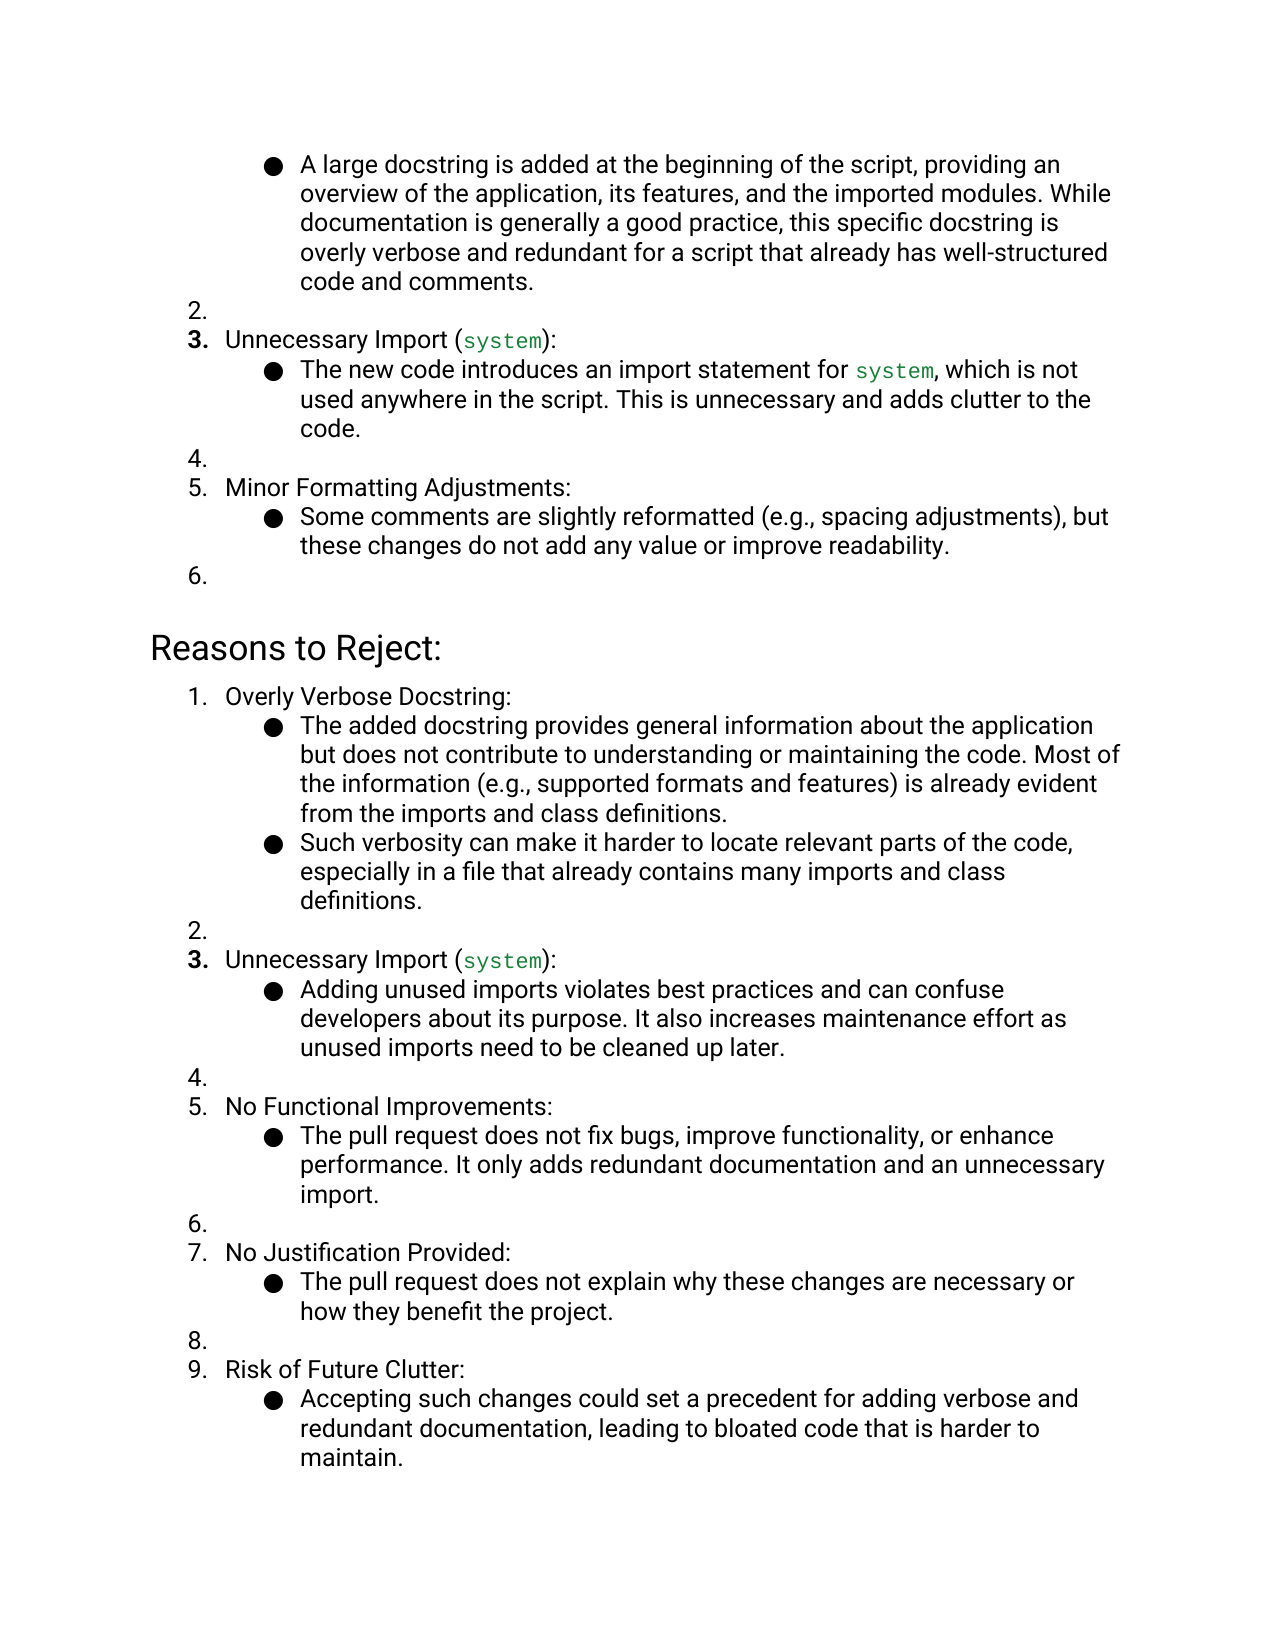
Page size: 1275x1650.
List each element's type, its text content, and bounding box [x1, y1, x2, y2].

list Such verbosity can make it harder to locate relevant parts of the code, especially in a file that already contains many imports and class definitions. [262, 828, 1125, 916]
list Adding unused imports violates best practices and can confuse developers about its purpose. It also increases maintenance effort as unused imports need to be cleaned up later. [262, 975, 1125, 1063]
list Overly Verbose Docstring: [187, 682, 1125, 711]
list Accepting such changes could set a precedent for adding verbose and redundant documentation, leading to bloated code that is harder to maintain. [262, 1385, 1125, 1472]
list Unnecessary Import (system): [187, 945, 1125, 975]
list Minor Formatting Adjustments: [187, 473, 1125, 502]
list No Functional Improvements: [187, 1092, 1125, 1121]
list The new code introduces an import statement for system, which is not used anywhere in the script. This is unnecessary and adds clutter to the code. [262, 355, 1125, 444]
list No Justification Provided: [187, 1238, 1125, 1268]
subtitle Reasons to Reject: [150, 628, 1125, 669]
list The pull request does not explain why these changes are necessary or how they benefit the project. [262, 1268, 1125, 1326]
list Unnecessary Import (system): [187, 326, 1125, 355]
list Risk of Future Clutter: [187, 1355, 1125, 1385]
list The added docstring provides general information about the application but does not contribute to understanding or maintaining the code. Most of the information (e.g., supported formats and features) is already evident from the imports and class definitions. [262, 711, 1125, 828]
list A large docstring is added at the beginning of the script, providing an overview of the application, its features, and the imported modules. While documentation is generally a good practice, this specific docstring is overly verbose and redundant for a script that already has well-structured code and comments. [262, 150, 1125, 296]
list The pull request does not fix bugs, improve functionality, or enhance performance. It only adds redundant documentation and an unnecessary import. [262, 1121, 1125, 1209]
list Some comments are slightly reformatted (e.g., spacing adjustments), but these changes do not add any value or improve readability. [262, 502, 1125, 561]
